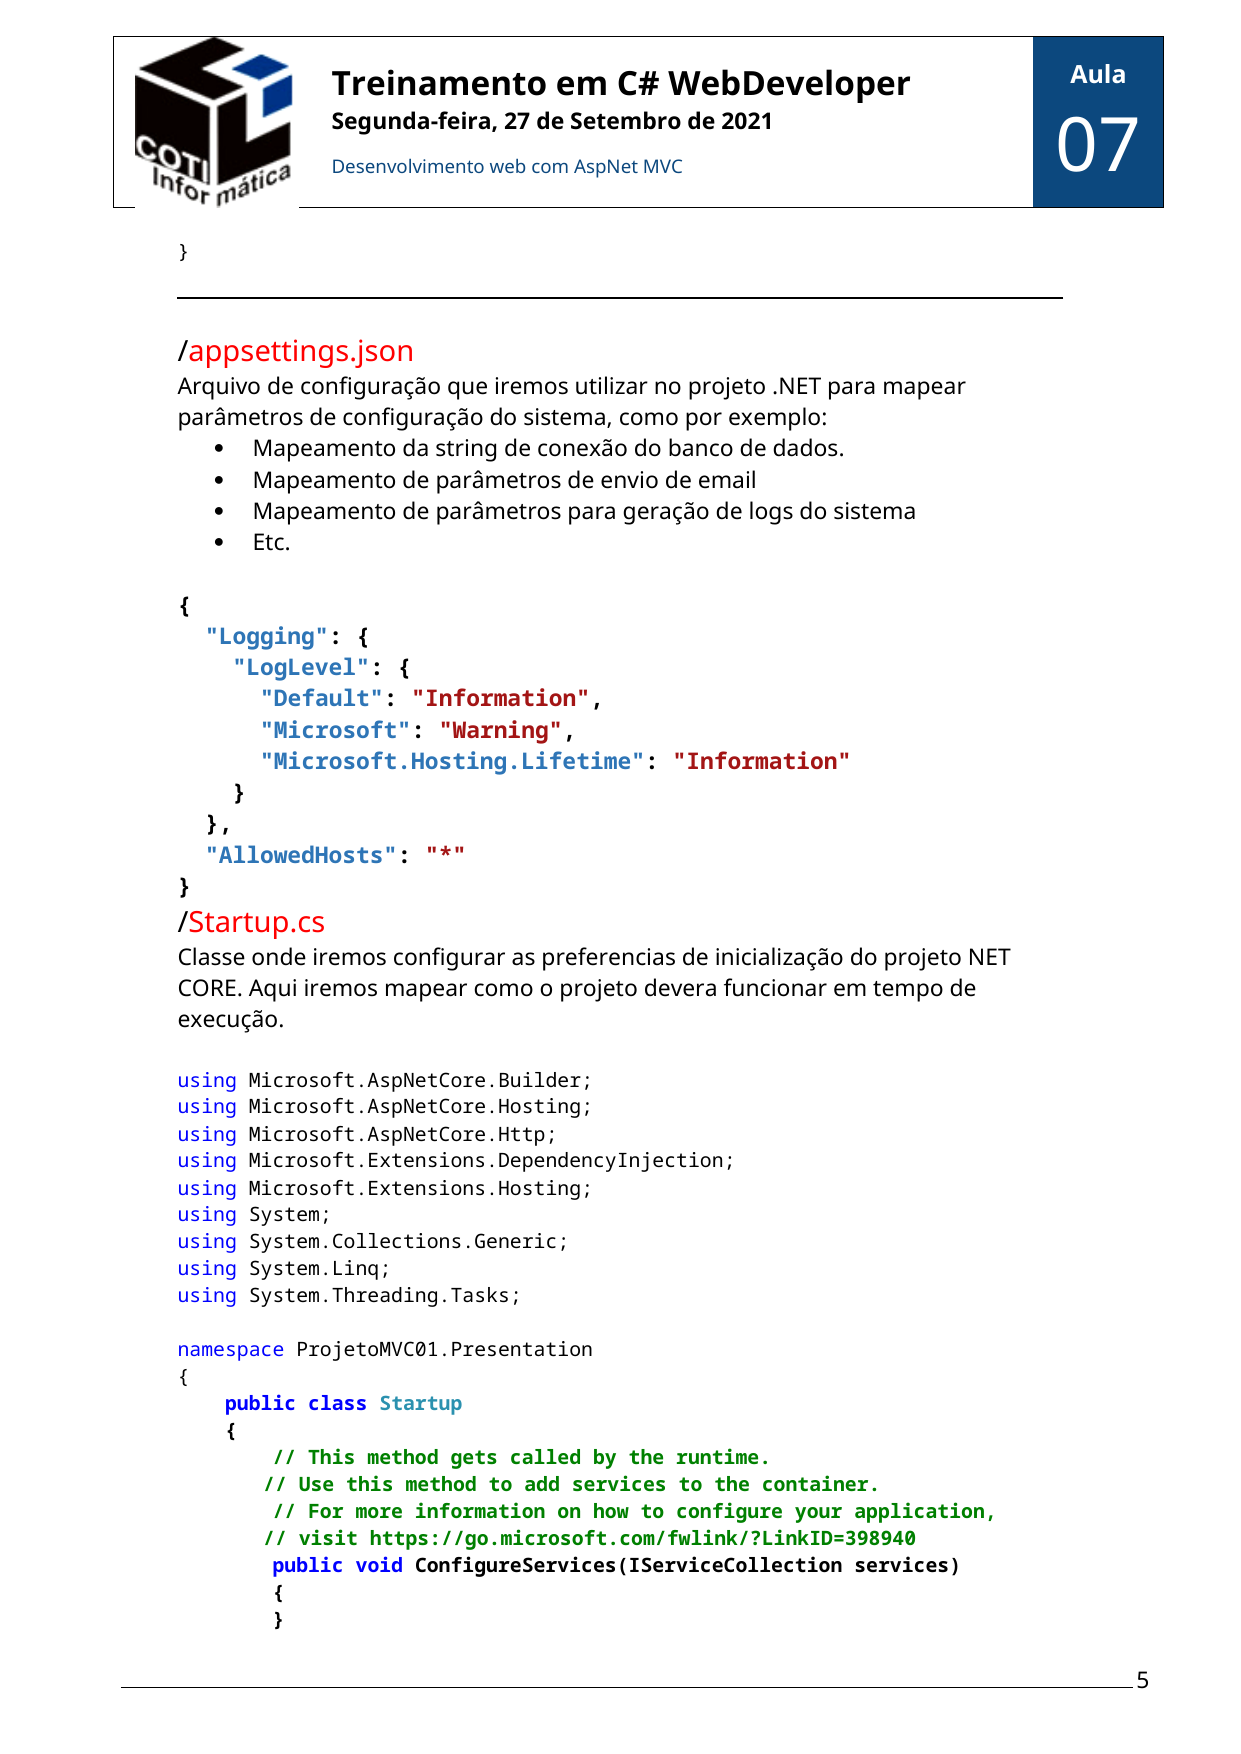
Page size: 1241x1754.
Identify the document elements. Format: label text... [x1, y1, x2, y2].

text using System.Linq; [177, 1255, 1063, 1282]
text // visit https://go.microsoft.com/fwlink/?LinkID=398940 [177, 1524, 1063, 1551]
text "LogLevel": { [177, 651, 1063, 682]
text "Microsoft": "Warning", [177, 714, 1063, 745]
text "AllowedHosts": "*" [177, 839, 1063, 870]
text "Microsoft.Hosting.Lifetime": "Information" [177, 745, 1063, 776]
text using Microsoft.Extensions.Hosting; [177, 1174, 1063, 1201]
text /appsettings.json [177, 330, 1063, 370]
text using Microsoft.AspNetCore.Builder; [177, 1066, 1063, 1093]
text } [177, 776, 1063, 807]
text "Logging": { [177, 620, 1063, 651]
text public void ConfigureServices(IServiceCollection services) [177, 1551, 1063, 1578]
list Mapeamento de parâmetros de envio de email [215, 464, 1063, 495]
text using Microsoft.AspNetCore.Hosting; [177, 1093, 1063, 1120]
text // Use this method to add services to the container. [177, 1471, 1063, 1497]
text /Startup.cs [177, 901, 1063, 941]
text Arquivo de configuração que iremos utilizar no projeto .NET para mapear parâmetros de configuração do sistema, como por exemplo: [177, 370, 1063, 432]
text { [177, 1363, 1063, 1389]
text using Microsoft.AspNetCore.Http; [177, 1120, 1063, 1147]
list Etc. [215, 526, 1063, 557]
text } [177, 870, 1063, 901]
text using Microsoft.Extensions.DependencyInjection; [177, 1147, 1063, 1174]
text "Default": "Information", [177, 682, 1063, 714]
text // This method gets called by the runtime. [177, 1443, 1063, 1471]
text { [177, 1417, 1063, 1443]
text Classe onde iremos configurar as preferencias de inicialização do projeto NET CORE. Aqui iremos mapear como o projeto devera funcionar em tempo de execução. [177, 941, 1063, 1034]
text namespace ProjetoMVC01.Presentation [177, 1336, 1063, 1363]
text using System; [177, 1201, 1063, 1228]
text { [177, 1578, 1063, 1605]
text } [177, 1605, 1063, 1632]
list Mapeamento de parâmetros para geração de logs do sistema [215, 495, 1063, 526]
text // For more information on how to configure your application, [177, 1497, 1063, 1524]
text using System.Collections.Generic; [177, 1228, 1063, 1255]
text } [177, 237, 1063, 264]
text { [177, 589, 1063, 620]
text }, [177, 807, 1063, 839]
text public class Startup [177, 1389, 1063, 1417]
text using System.Threading.Tasks; [177, 1282, 1063, 1309]
list Mapeamento da string de conexão do banco de dados. [215, 432, 1063, 464]
